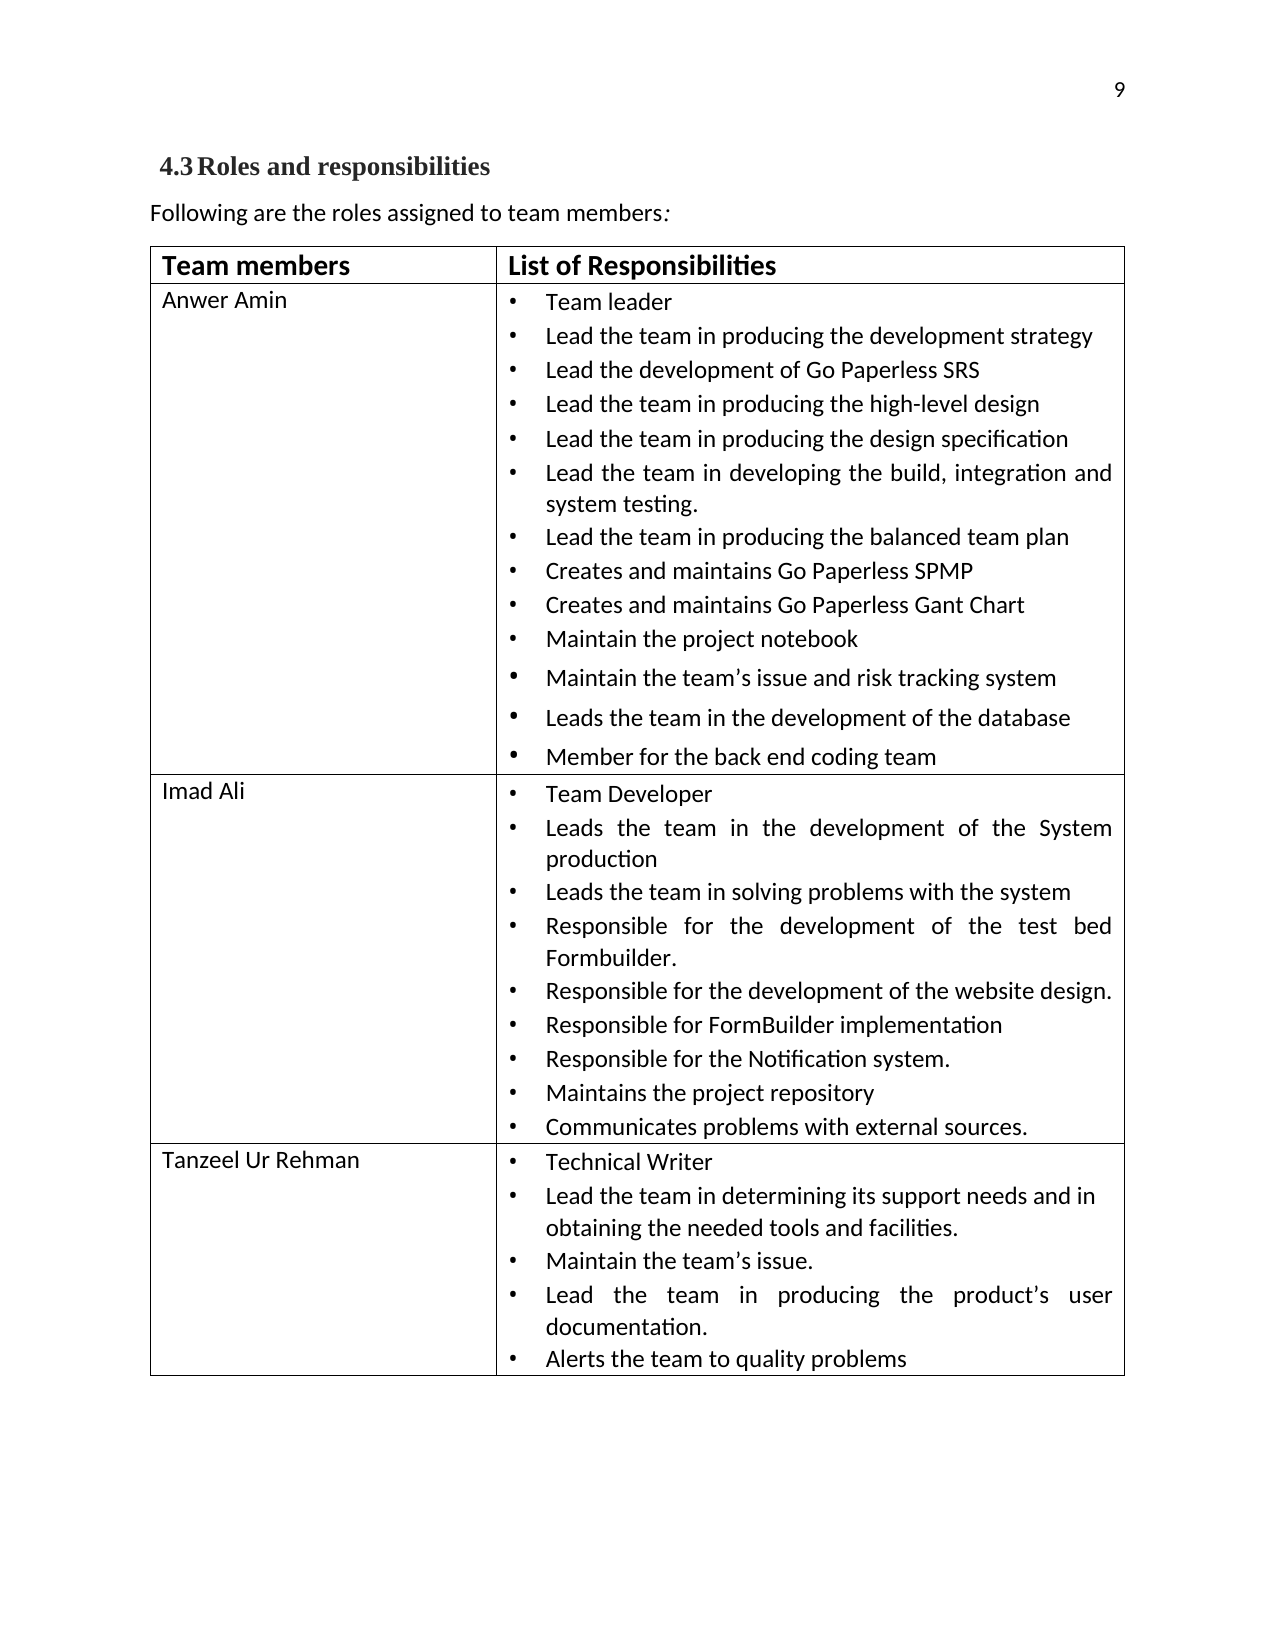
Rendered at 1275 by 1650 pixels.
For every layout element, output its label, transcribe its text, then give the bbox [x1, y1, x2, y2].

table_cell Team Developer Leads the team in the development of the System production Leads the team in solving problems with the system Responsible for the development of the test bed Formbuilder. Responsible for the development of the website design. Responsible for FormBuilder implementation Responsible for the Notification system. Maintains the project repository Communicates problems with external sources. [497, 775, 1124, 1143]
table_header List of Responsibilities [497, 247, 1124, 283]
table_cell Team leader Lead the team in producing the development strategy Lead the development of Go Paperless SRS Lead the team in producing the high-level design Lead the team in producing the design specification Lead the team in developing the build, integration and system testing. Lead the team in producing the balanced team plan Creates and maintains Go Paperless SPMP Creates and maintains Go Paperless Gant Chart Maintain the project notebook Maintain the team’s issue and risk tracking system Leads the team in the development of the database Member for the back end coding team [497, 284, 1124, 774]
table_cell Imad Ali [151, 775, 496, 1143]
subtitle Roles and responsibilities [159, 150, 1125, 181]
table_header Team members [151, 247, 496, 283]
text Following are the roles assigned to team members: [150, 197, 1125, 227]
table_cell Anwer Amin [151, 284, 496, 774]
table_cell Tanzeel Ur Rehman [151, 1144, 496, 1375]
table_cell Technical Writer Lead the team in determining its support needs and in obtaining the needed tools and facilities. Maintain the team’s issue. Lead the team in producing the product’s user documentation. Alerts the team to quality problems [497, 1144, 1124, 1375]
